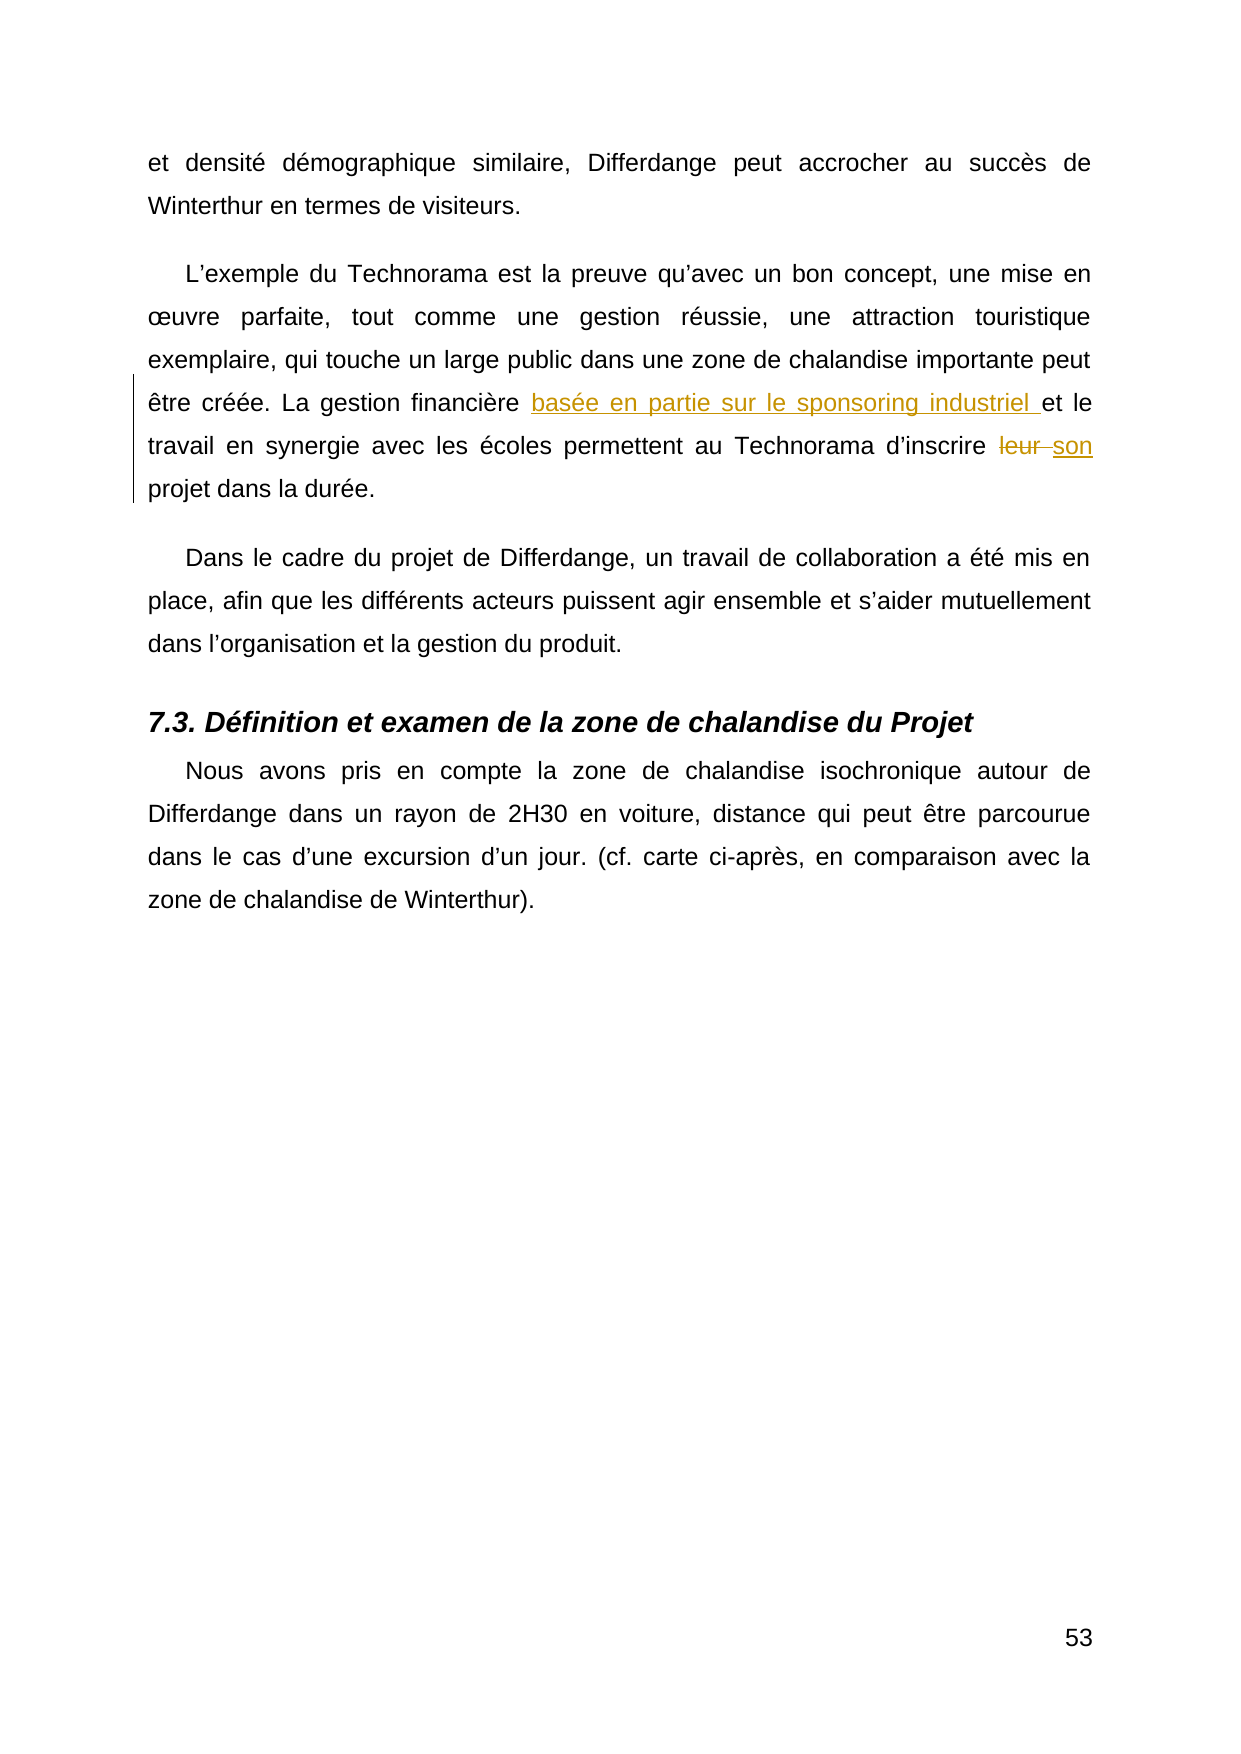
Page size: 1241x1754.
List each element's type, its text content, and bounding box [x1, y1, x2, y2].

subtitle 7.3. Définition et examen de la zone de chalandise du Projet [148, 705, 1093, 739]
text Dans le cadre du projet de Differdange, un travail de collaboration a été mis en place, afin que les différents acteurs puissent agir ensemble et s’aider mutuellement dans l’organisation et la gestion du produit. [148, 543, 1093, 658]
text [148, 148, 1093, 219]
text L’exemple du Technorama est la preuve qu’avec un bon concept, une mise en œuvre parfaite, tout comme une gestion réussie, une attraction touristique exemplaire, qui touche un large public dans une zone de chalandise importante peut être créée. La gestion financière et le travail en synergie avec les écoles permettent au Technorama d’inscrire projet dans la durée. [148, 259, 1093, 503]
text Nous avons pris en compte la zone de chalandise isochronique autour de Differdange dans un rayon de 2H30 en voiture, distance qui peut être parcourue dans le cas d’une excursion d’un jour. (cf. carte ci-après, en comparaison avec la zone de chalandise de Winterthur). [148, 756, 1093, 914]
